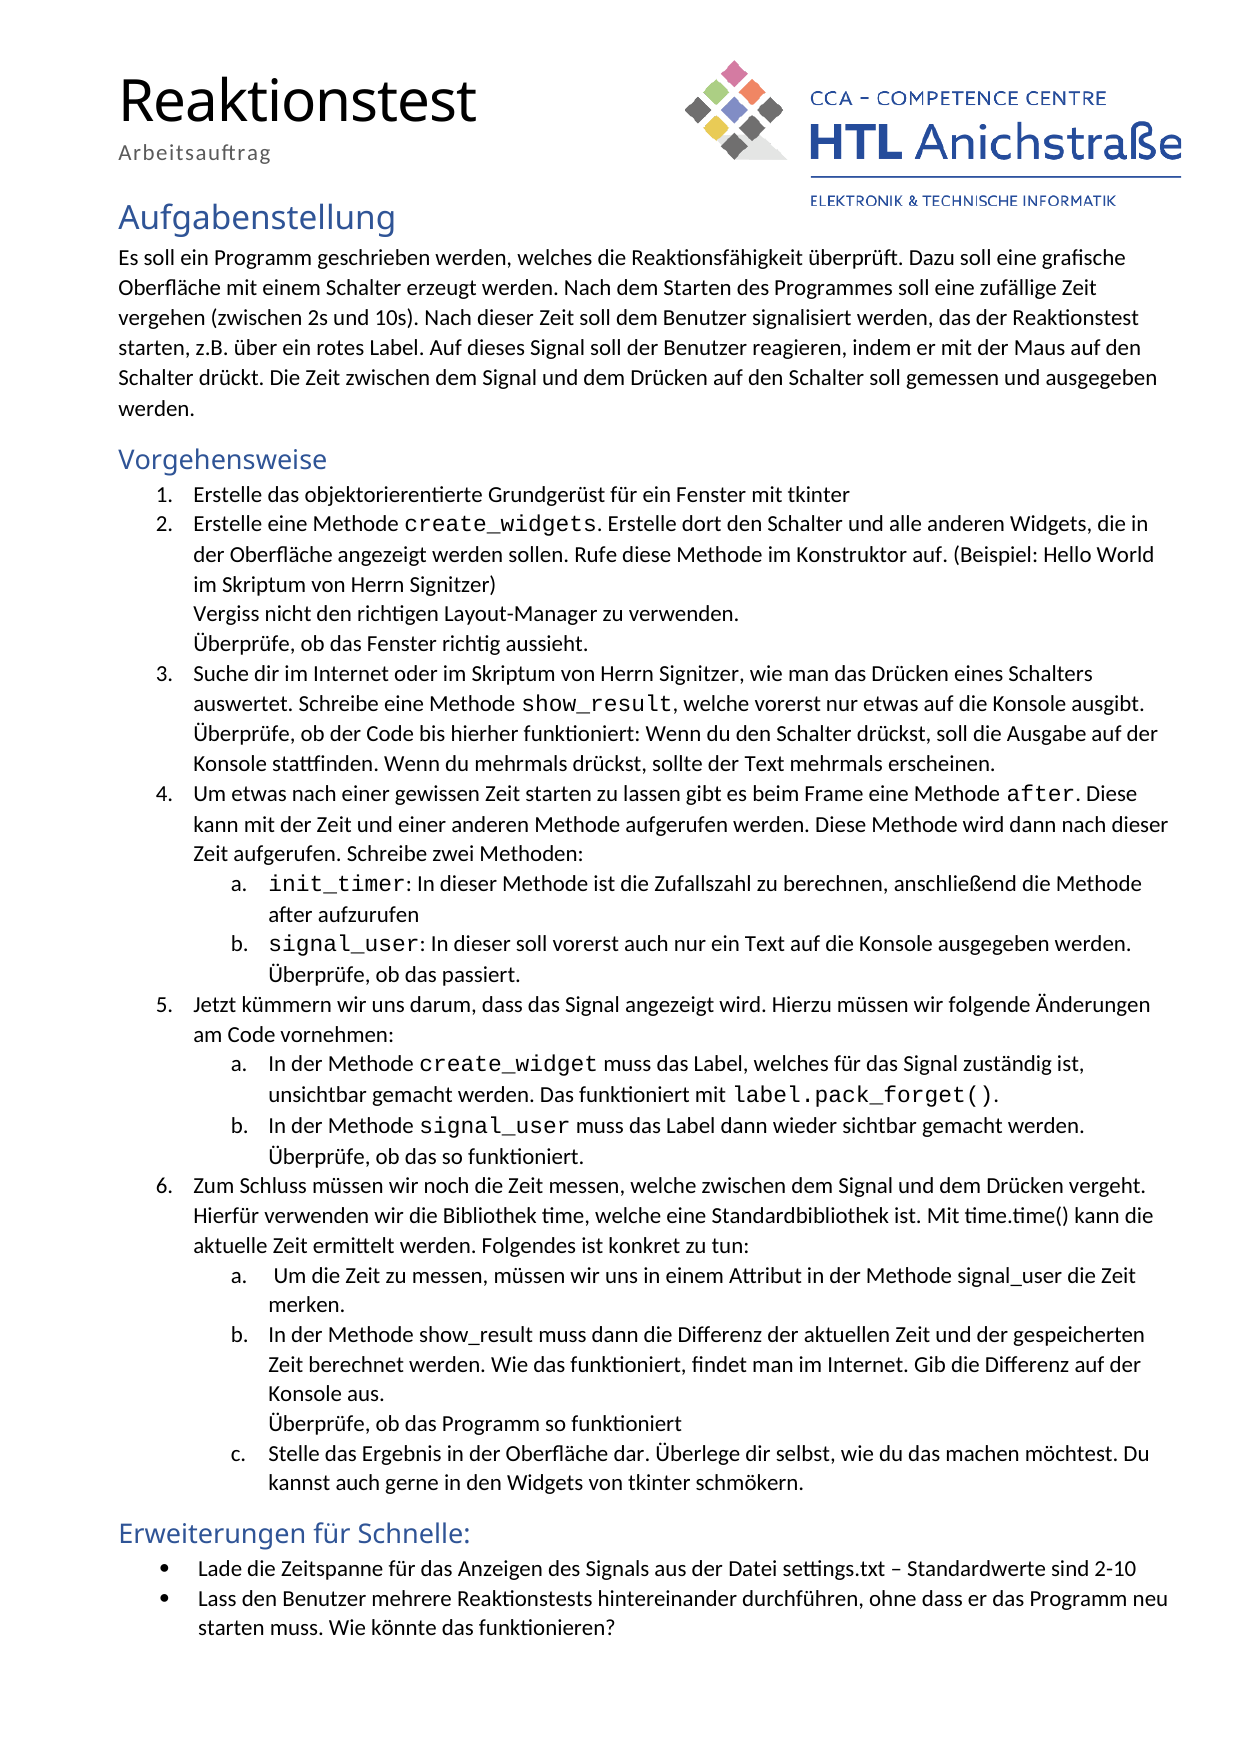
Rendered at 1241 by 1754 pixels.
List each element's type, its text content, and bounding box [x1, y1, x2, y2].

list Erstelle das objektorierentierte Grundgerüst für ein Fenster mit tkinter [156, 480, 1181, 508]
list signal_user: In dieser soll vorerst auch nur ein Text auf die Konsole ausgegeben werden. Überprüfe, ob das passiert. [231, 929, 1181, 988]
list Erstelle eine Methode create_widgets. Erstelle dort den Schalter und alle anderen Widgets, die in der Oberfläche angezeigt werden sollen. Rufe diese Methode im Konstruktor auf. (Beispiel: Hello World im Skriptum von Herrn Signitzer) Vergiss nicht den richtigen Layout-Manager zu verwenden. Überprüfe, ob das Fenster richtig aussieht. [156, 509, 1181, 657]
list Um etwas nach einer gewissen Zeit starten zu lassen gibt es beim Frame eine Methode after. Diese kann mit der Zeit und einer anderen Methode aufgerufen werden. Diese Methode wird dann nach dieser Zeit aufgerufen. Schreibe zwei Methoden: [156, 779, 1181, 867]
subtitle Vorgehensweise [118, 441, 1181, 477]
list Suche dir im Internet oder im Skriptum von Herrn Signitzer, wie man das Drücken eines Schalters auswertet. Schreibe eine Methode show_result, welche vorerst nur etwas auf die Konsole ausgibt. Überprüfe, ob der Code bis hierher funktioniert: Wenn du den Schalter drückst, soll die Ausgabe auf der Konsole stattfinden. Wenn du mehrmals drückst, sollte der Text mehrmals erscheinen. [156, 659, 1181, 777]
list Um die Zeit zu messen, müssen wir uns in einem Attribut in der Methode signal_user die Zeit merken. [231, 1261, 1181, 1318]
text Es soll ein Programm geschrieben werden, welches die Reaktionsfähigkeit überprüft. Dazu soll eine grafische Oberfläche mit einem Schalter erzeugt werden. Nach dem Starten des Programmes soll eine zufällige Zeit vergehen (zwischen 2s und 10s). Nach dieser Zeit soll dem Benutzer signalisiert werden, das der Reaktionstest starten, z.B. über ein rotes Label. Auf dieses Signal soll der Benutzer reagieren, indem er mit der Maus auf den Schalter drückt. Die Zeit zwischen dem Signal und dem Drücken auf den Schalter soll gemessen und ausgegeben werden. [118, 243, 1181, 422]
picture [685, 60, 1182, 206]
subtitle Aufgabenstellung [118, 194, 1181, 239]
list Stelle das Ergebnis in der Oberfläche dar. Überlege dir selbst, wie du das machen möchtest. Du kannst auch gerne in den Widgets von tkinter schmökern. [231, 1439, 1181, 1497]
list Jetzt kümmern wir uns darum, dass das Signal angezeigt wird. Hierzu müssen wir folgende Änderungen am Code vornehmen: [156, 990, 1181, 1048]
title Reaktionstest [118, 59, 1181, 138]
list In der Methode create_widget muss das Label, welches für das Signal zuständig ist, unsichtbar gemacht werden. Das funktioniert mit label.pack_forget(). [231, 1049, 1181, 1109]
list Zum Schluss müssen wir noch die Zeit messen, welche zwischen dem Signal und dem Drücken vergeht. Hierfür verwenden wir die Bibliothek time, welche eine Standardbibliothek ist. Mit time.time() kann die aktuelle Zeit ermittelt werden. Folgendes ist konkret zu tun: [156, 1172, 1181, 1259]
list init_timer: In dieser Methode ist die Zufallszahl zu berechnen, anschließend die Methode after aufzurufen [231, 869, 1181, 928]
list In der Methode signal_user muss das Label dann wieder sichtbar gemacht werden. Überprüfe, ob das so funktioniert. [231, 1111, 1181, 1170]
subtitle Erweiterungen für Schnelle: [118, 1515, 1181, 1552]
subtitle Arbeitsauftrag [118, 138, 685, 167]
list Lass den Benutzer mehrere Reaktionstests hintereinander durchführen, ohne dass er das Programm neu starten muss. Wie könnte das funktionieren? [160, 1584, 1181, 1641]
list Lade die Zeitspanne für das Anzeigen des Signals aus der Datei settings.txt – Standardwerte sind 2-10 [160, 1554, 1181, 1582]
list In der Methode show_result muss dann die Differenz der aktuellen Zeit und der gespeicherten Zeit berechnet werden. Wie das funktioniert, findet man im Internet. Gib die Differenz auf der Konsole aus. Überprüfe, ob das Programm so funktioniert [231, 1320, 1181, 1437]
